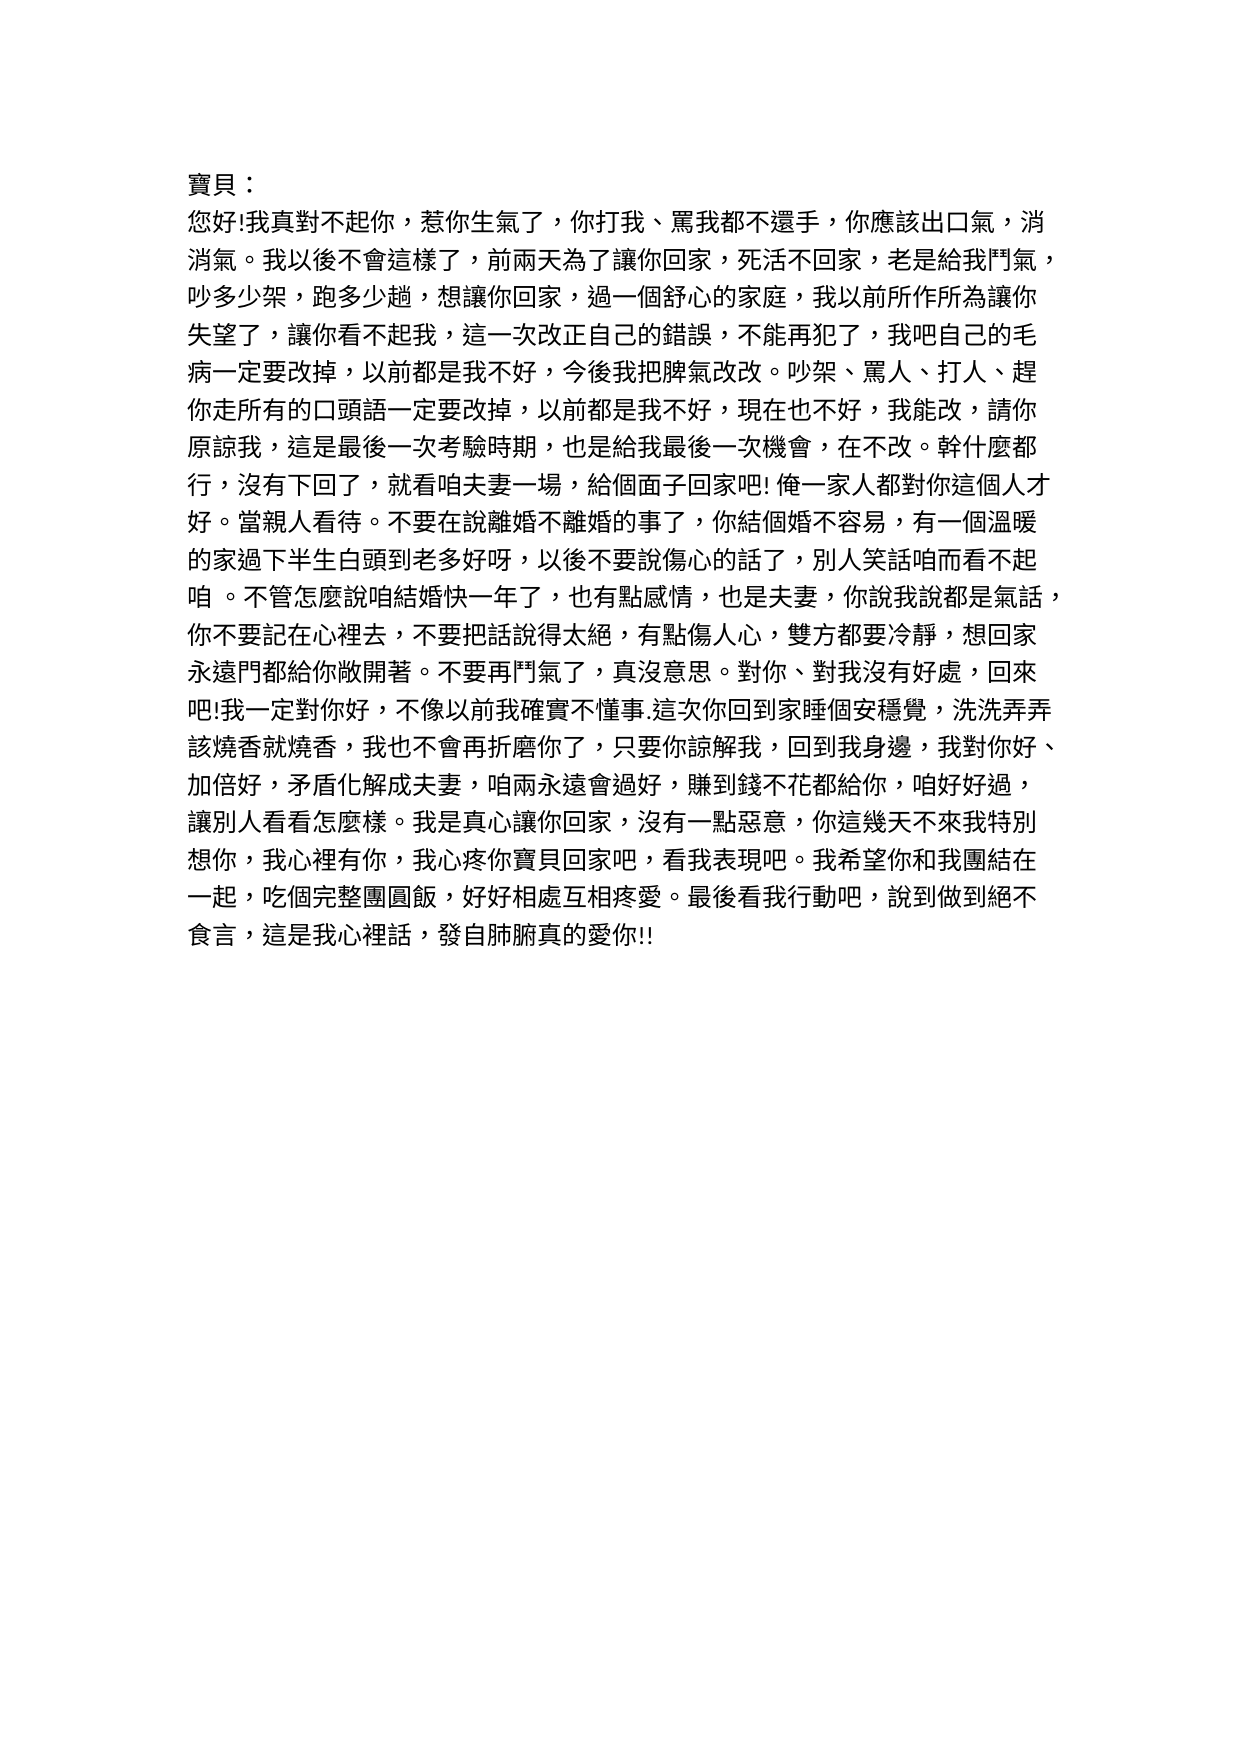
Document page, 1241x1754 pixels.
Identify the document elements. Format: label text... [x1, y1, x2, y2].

text 您好!我真對不起你，惹你生氣了，你打我、罵我都不還手，你應該出口氣，消消氣。我以後不會這樣了，前兩天為了讓你回家，死活不回家，老是給我鬥氣，吵多少架，跑多少趟，想讓你回家，過一個舒心的家庭，我以前所作所為讓你失望了，讓你看不起我，這一次改正自己的錯誤，不能再犯了，我吧自己的毛病一定要改掉，以前都是我不好，今後我把脾氣改改。吵架、罵人、打人、趕你走所有的口頭語一定要改掉，以前都是我不好，現在也不好，我能改，請你原諒我，這是最後一次考驗時期，也是給我最後一次機會，在不改。幹什麼都行，沒有下回了，就看咱夫妻一場，給個面子回家吧! 俺一家人都對你這個人才好。當親人看待。不要在說離婚不離婚的事了，你結個婚不容易，有一個溫暖的家過下半生白頭到老多好呀，以後不要說傷心的話了，別人笑話咱而看不起咱 。不管怎麼說咱結婚快一年了，也有點感情，也是夫妻，你說我說都是氣話，你不要記在心裡去，不要把話說得太絕，有點傷人心，雙方都要冷靜，想回家永遠門都給你敞開著。不要再鬥氣了，真沒意思。對你、對我沒有好處，回來吧!我一定對你好，不像以前我確實不懂事.這次你回到家睡個安穩覺，洗洗弄弄該燒香就燒香，我也不會再折磨你了，只要你諒解我，回到我身邊，我對你好、加倍好，矛盾化解成夫妻，咱兩永遠會過好，賺到錢不花都給你，咱好好過，讓別人看看怎麼樣。我是真心讓你回家，沒有一點惡意，你這幾天不來我特別想你，我心裡有你，我心疼你寶貝回家吧，看我表現吧。我希望你和我團結在一起，吃個完整團圓飯，好好相處互相疼愛。最後看我行動吧，說到做到絕不食言，這是我心裡話，發自肺腑真的愛你!! [187, 202, 1053, 952]
text 寶貝： [187, 164, 1053, 202]
